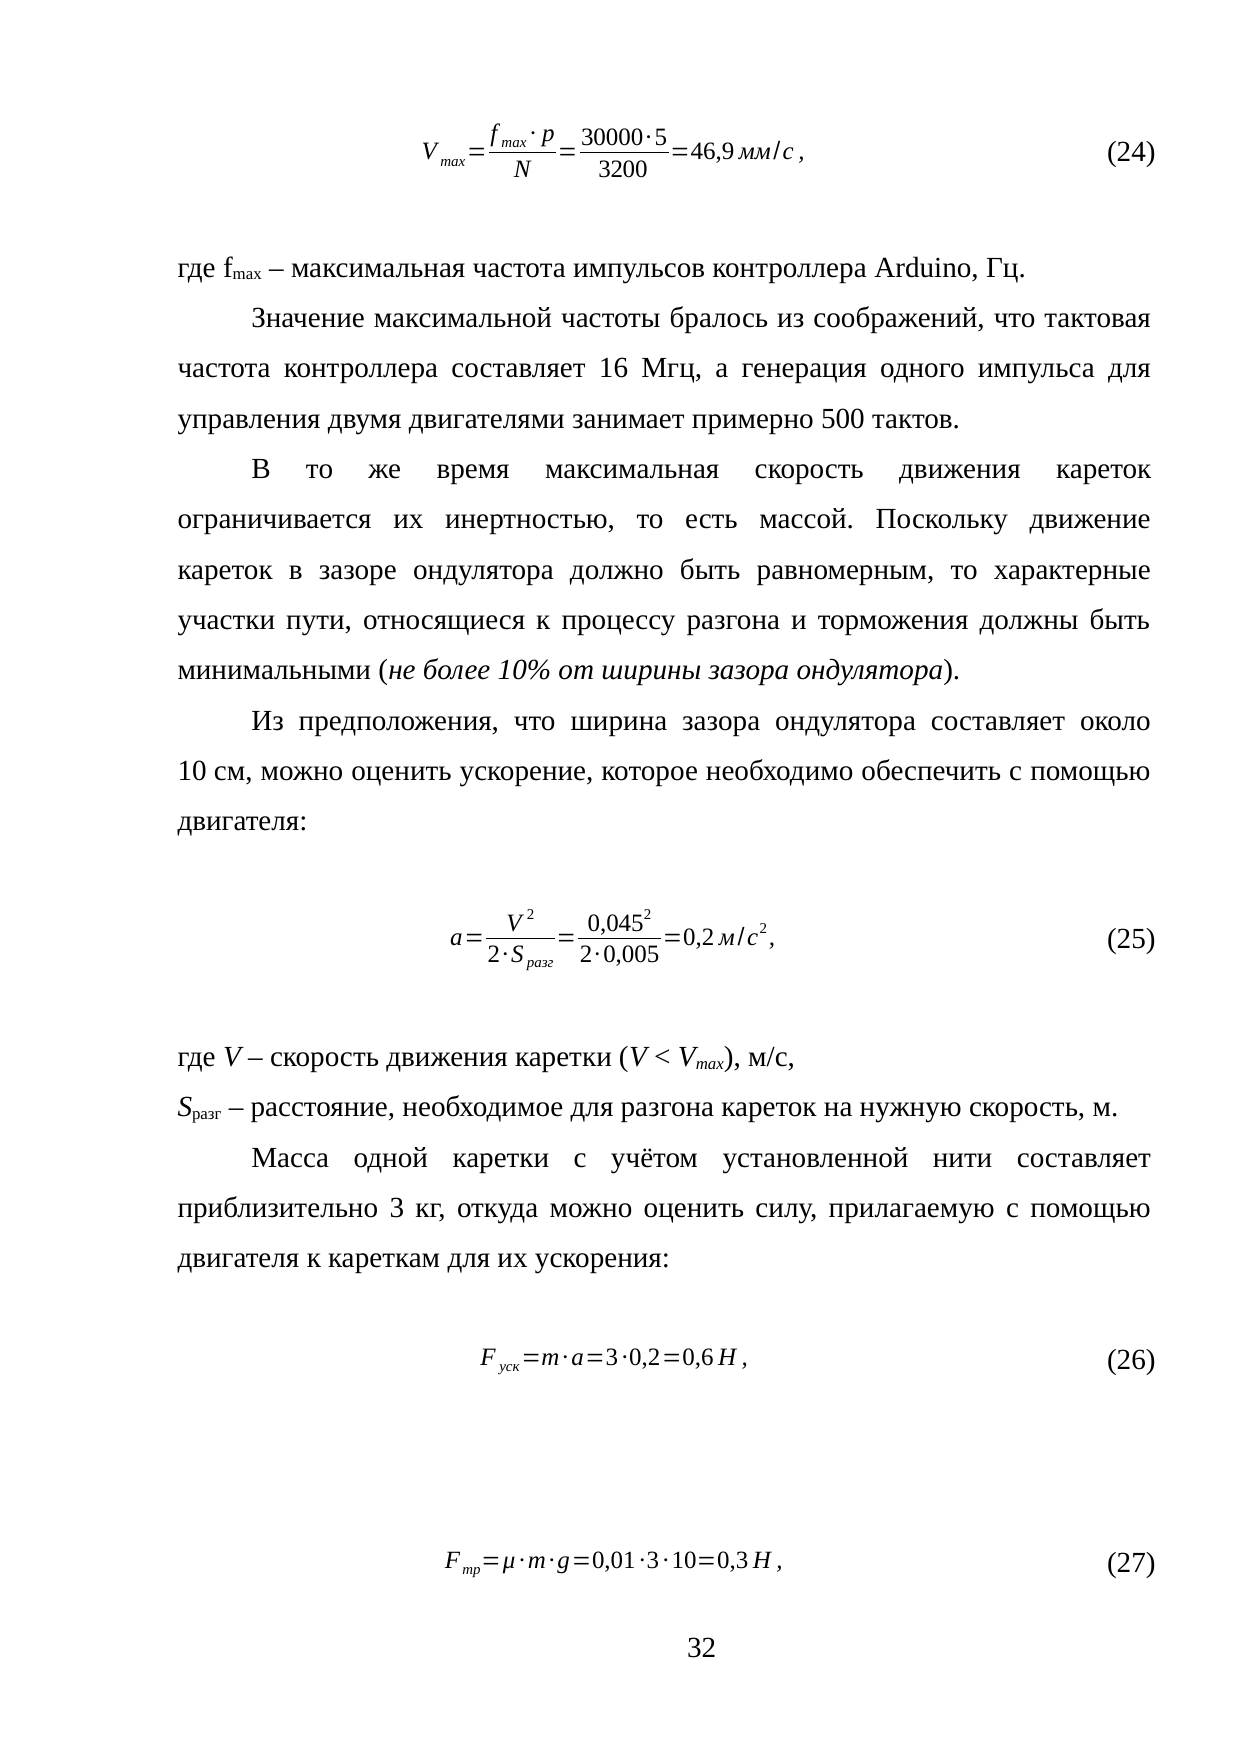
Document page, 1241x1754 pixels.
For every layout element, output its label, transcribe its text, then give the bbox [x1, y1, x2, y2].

table_header (24) [1049, 119, 1166, 198]
text В то же время максимальная скорость движения кареток ограничивается их инертностью, то есть массой. Поскольку движение кареток в зазоре ондулятора должно быть равномерным, то характерные участки пути, относящиеся к процессу разгона и торможения должны быть минимальными (не более 10% от ширины зазора ондулятора). [177, 451, 1152, 686]
text Sразг – расстояние, необходимое для разгона кареток на нужную скорость, м. [177, 1089, 1152, 1123]
text Масса одной каретки с учётом установленной нити составляет приблизительно 3 кг, откуда можно оценить силу, прилагаемую с помощью двигателя к кареткам для их ускорения: [177, 1140, 1152, 1274]
table_header (27) [1049, 1545, 1166, 1596]
table_header [178, 119, 1048, 198]
text Значение максимальной частоты бралось из соображений, что тактовая частота контроллера составляет 16 Мгц, а генерация одного импульса для управления двумя двигателями занимает примерно 500 тактов. [177, 300, 1152, 434]
table_header (25) [1049, 905, 1166, 988]
table_header [178, 1545, 1048, 1596]
table_header [178, 905, 1048, 988]
text где fmax – максимальная частота импульсов контроллера Arduino, Гц. [177, 250, 1152, 283]
table_header [178, 1342, 1048, 1392]
table_header (26) [1049, 1342, 1166, 1392]
text Из предположения, что ширина зазора ондулятора составляет около 10 см, можно оценить ускорение, которое необходимо обеспечить с помощью двигателя: [177, 703, 1152, 837]
text где V – скорость движения каретки (V < Vmax), м/с, [177, 1039, 1152, 1073]
